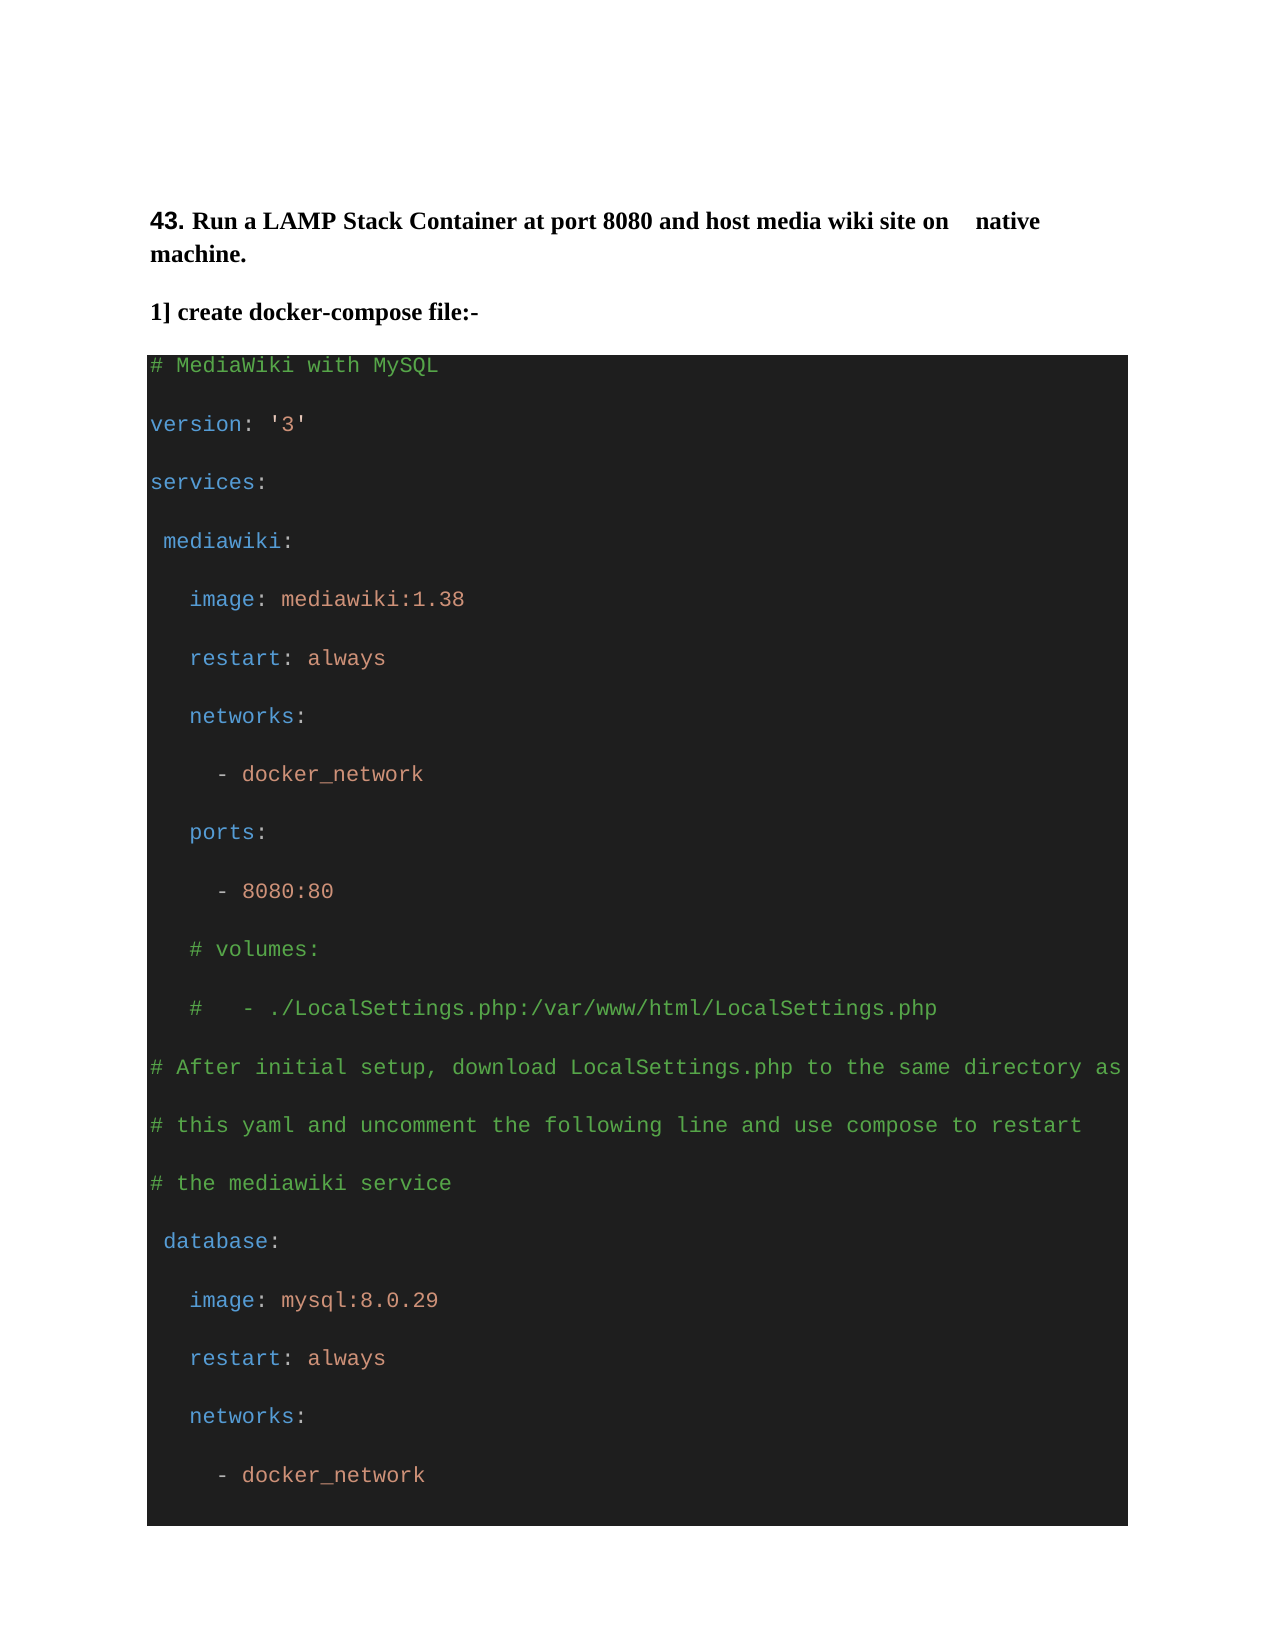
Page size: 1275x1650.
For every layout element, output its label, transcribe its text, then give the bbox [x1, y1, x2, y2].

text 43. Run a LAMP Stack Container at port 8080 and host media wiki site on native machine. [150, 206, 1041, 267]
text 1] create docker-compose file:- [150, 297, 1139, 326]
